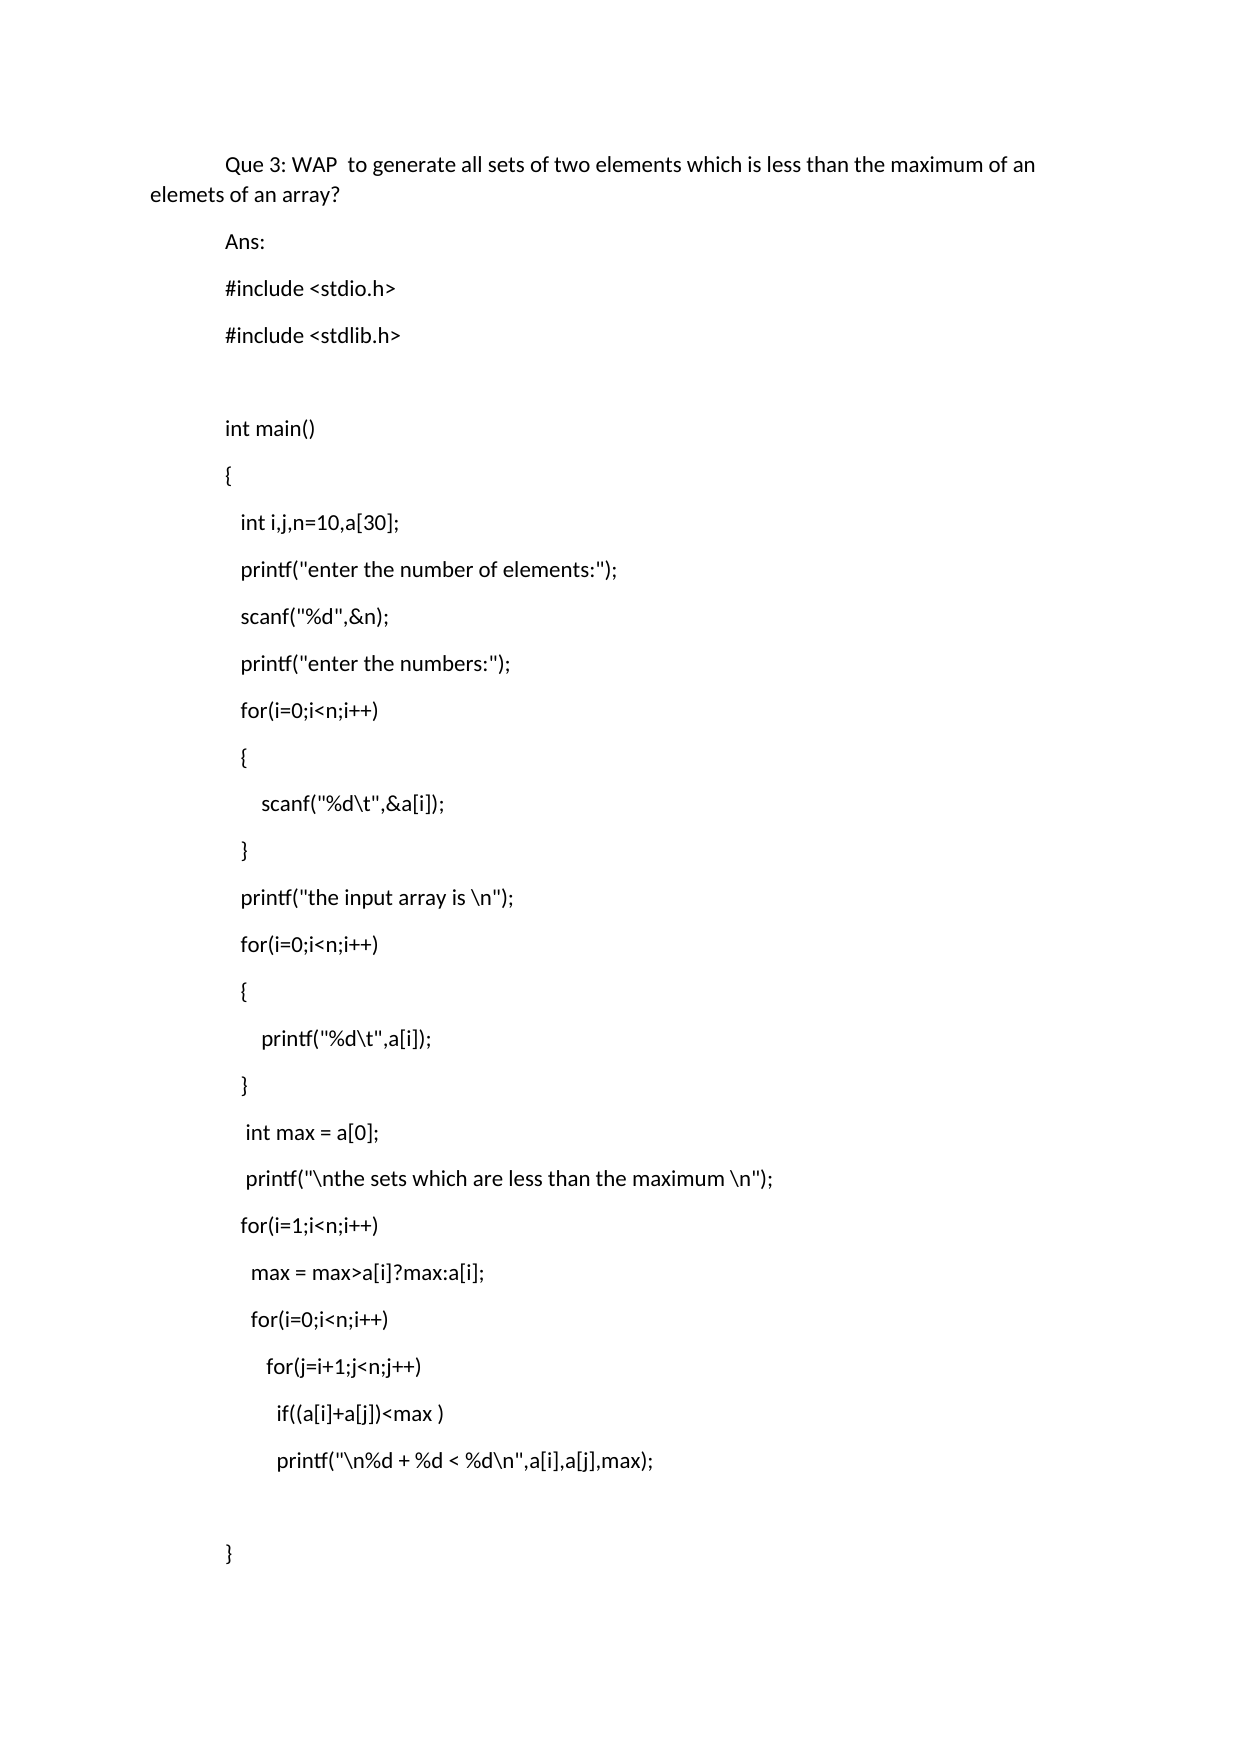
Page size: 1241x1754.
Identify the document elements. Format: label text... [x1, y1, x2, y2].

text int i,j,n=10,a[30]; [150, 508, 1090, 536]
text for(i=0;i<n;i++) [150, 930, 1090, 958]
text } [150, 1071, 1090, 1099]
text #include <stdio.h> [150, 274, 1090, 302]
text for(i=1;i<n;i++) [150, 1211, 1090, 1239]
text { [150, 461, 1090, 489]
text { [150, 743, 1090, 771]
text } [150, 1539, 1090, 1568]
text for(j=i+1;j<n;j++) [150, 1352, 1090, 1380]
text printf("\n%d + %d < %d\n",a[i],a[j],max); [150, 1446, 1090, 1474]
text for(i=0;i<n;i++) [150, 696, 1090, 724]
text if((a[i]+a[j])<max ) [150, 1399, 1090, 1427]
text Que 3: WAP to generate all sets of two elements which is less than the maximum of an elemets of an array? [150, 150, 1090, 208]
text scanf("%d\t",&a[i]); [150, 789, 1090, 818]
text printf("\nthe sets which are less than the maximum \n"); [150, 1164, 1090, 1193]
text #include <stdlib.h> [150, 321, 1090, 349]
text Ans: [150, 227, 1090, 255]
text printf("the input array is \n"); [150, 883, 1090, 911]
text max = max>a[i]?max:a[i]; [150, 1258, 1090, 1286]
text { [150, 977, 1090, 1005]
text for(i=0;i<n;i++) [150, 1305, 1090, 1333]
text printf("%d\t",a[i]); [150, 1024, 1090, 1052]
text int max = a[0]; [150, 1118, 1090, 1146]
text } [150, 836, 1090, 864]
text scanf("%d",&n); [150, 602, 1090, 630]
text printf("enter the numbers:"); [150, 649, 1090, 677]
text int main() [150, 414, 1090, 443]
text printf("enter the number of elements:"); [150, 555, 1090, 583]
